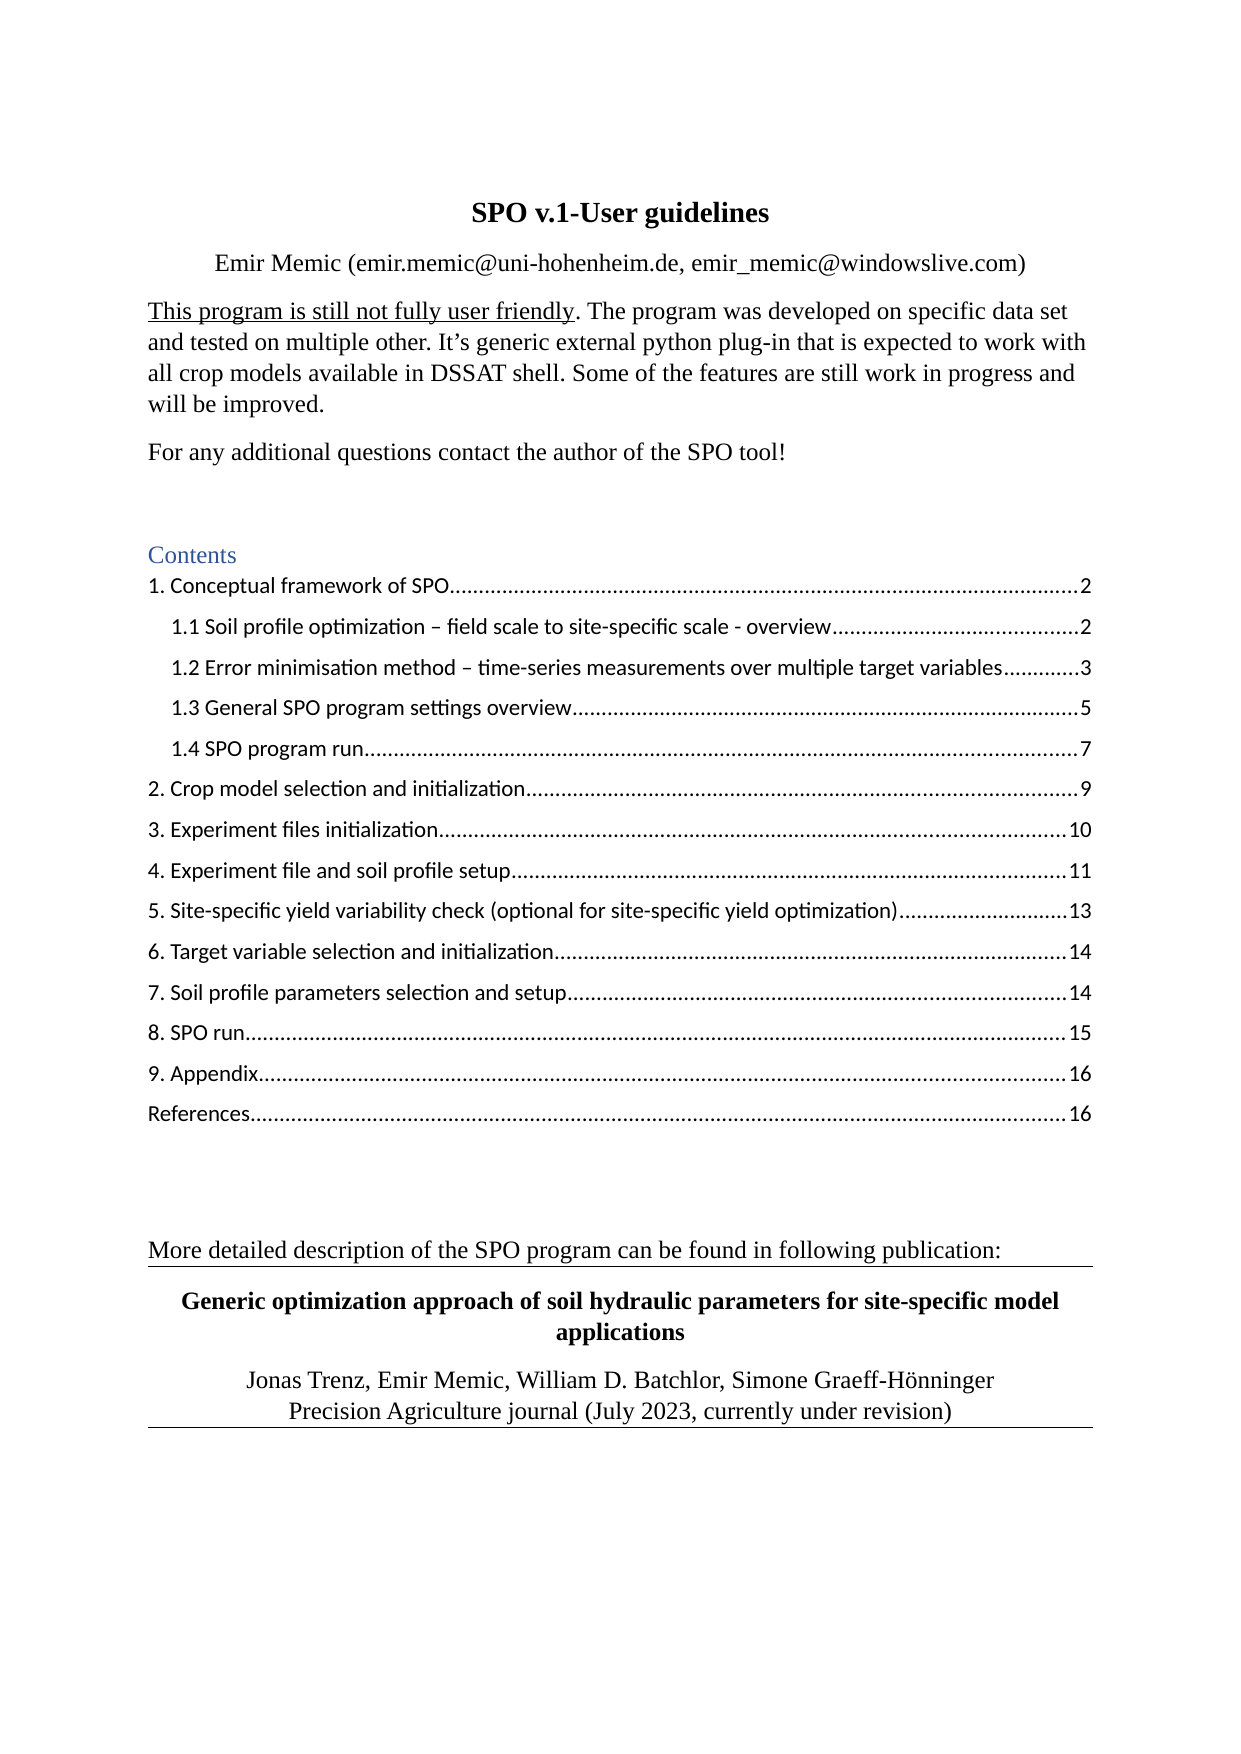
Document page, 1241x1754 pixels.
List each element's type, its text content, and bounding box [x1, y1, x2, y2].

text Generic optimization approach of soil hydraulic parameters for site-specific model applications [148, 1286, 1093, 1346]
text SPO v.1-User guidelines [148, 195, 1093, 229]
text This program is still not fully user friendly. The program was developed on specific data set and tested on multiple other. It’s generic external python plug-in that is expected to work with all crop models available in DSSAT shell. Some of the features are still work in progress and will be improved. [148, 296, 1093, 418]
text Emir Memic (emir.memic@uni-hohenheim.de, emir_memic@windowslive.com) [148, 248, 1093, 277]
text Precision Agriculture journal (July 2023, currently under revision) [148, 1396, 1093, 1427]
text More detailed description of the SPO program can be found in following publication: [148, 1235, 1093, 1266]
text Jonas Trenz, Emir Memic, William D. Batchlor, Simone Graeff-Hönninger [148, 1365, 1093, 1394]
text For any additional questions contact the author of the SPO tool! [148, 437, 1093, 465]
